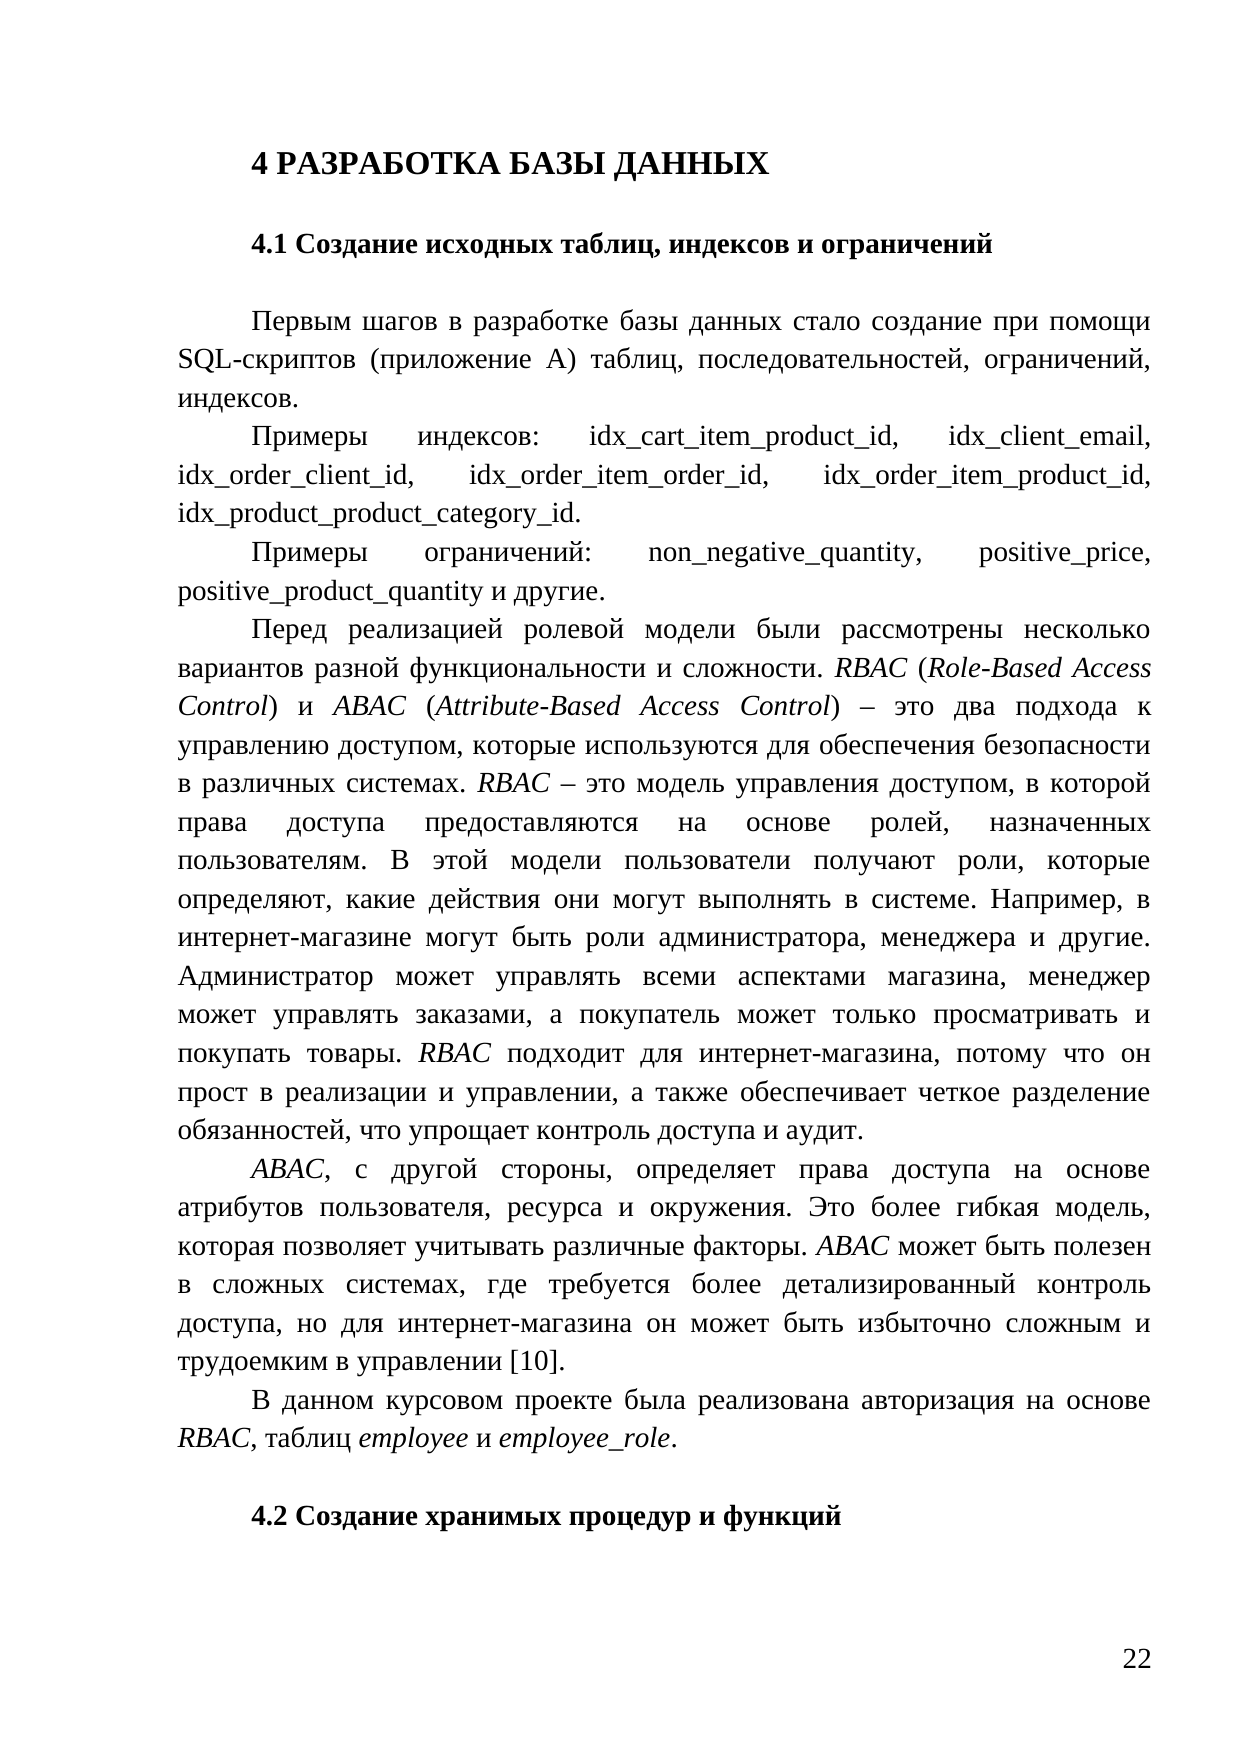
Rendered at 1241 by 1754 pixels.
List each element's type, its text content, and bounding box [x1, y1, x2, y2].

subtitle 4.1 Создание исходных таблиц, индексов и ограничений [177, 226, 1152, 259]
text ABAC, с другой стороны, определяет права доступа на основе атрибутов пользователя, ресурса и окружения. Это более гибкая модель, которая позволяет учитывать различные факторы. ABAC может быть полезен в сложных системах, где требуется более детализированный контроль доступа, но для интернет-магазина он может быть избыточно сложным и трудоемким в управлении [10]. [177, 1151, 1152, 1377]
text Примеры ограничений: non_negative_quantity, positive_price, positive_product_quantity и другие. [177, 534, 1152, 606]
text В данном курсовом проекте была реализована авторизация на основе RBAC, таблиц employee и employee_role. [177, 1382, 1152, 1454]
text Примеры индексов: idx_cart_item_product_id, idx_client_email, idx_order_client_id, idx_order_item_order_id, idx_order_item_product_id, idx_product_product_category_id. [177, 418, 1152, 529]
subtitle 4.2 Создание хранимых процедур и функций [177, 1498, 1152, 1531]
subtitle 4 РАЗРАБОТКА БАЗЫ ДАННЫХ [177, 143, 1152, 181]
text Первым шагов в разработке базы данных стало создание при помощи SQL-скриптов (приложение А) таблиц, последовательностей, ограничений, индексов. [177, 303, 1152, 413]
text Перед реализацией ролевой модели были рассмотрены несколько вариантов разной функциональности и сложности. RBAC (Role-Based Access Control) и ABAC (Attribute-Based Access Control) – это два подхода к управлению доступом, которые используются для обеспечения безопасности в различных системах. RBAC – это модель управления доступом, в которой права доступа предоставляются на основе ролей, назначенных пользователям. В этой модели пользователи получают роли, которые определяют, какие действия они могут выполнять в системе. Например, в интернет-магазине могут быть роли администратора, менеджера и другие. Администратор может управлять всеми аспектами магазина, менеджер может управлять заказами, а покупатель может только просматривать и покупать товары. RBAC подходит для интернет-магазина, потому что он прост в реализации и управлении, а также обеспечивает четкое разделение обязанностей, что упрощает контроль доступа и аудит. [177, 611, 1152, 1146]
